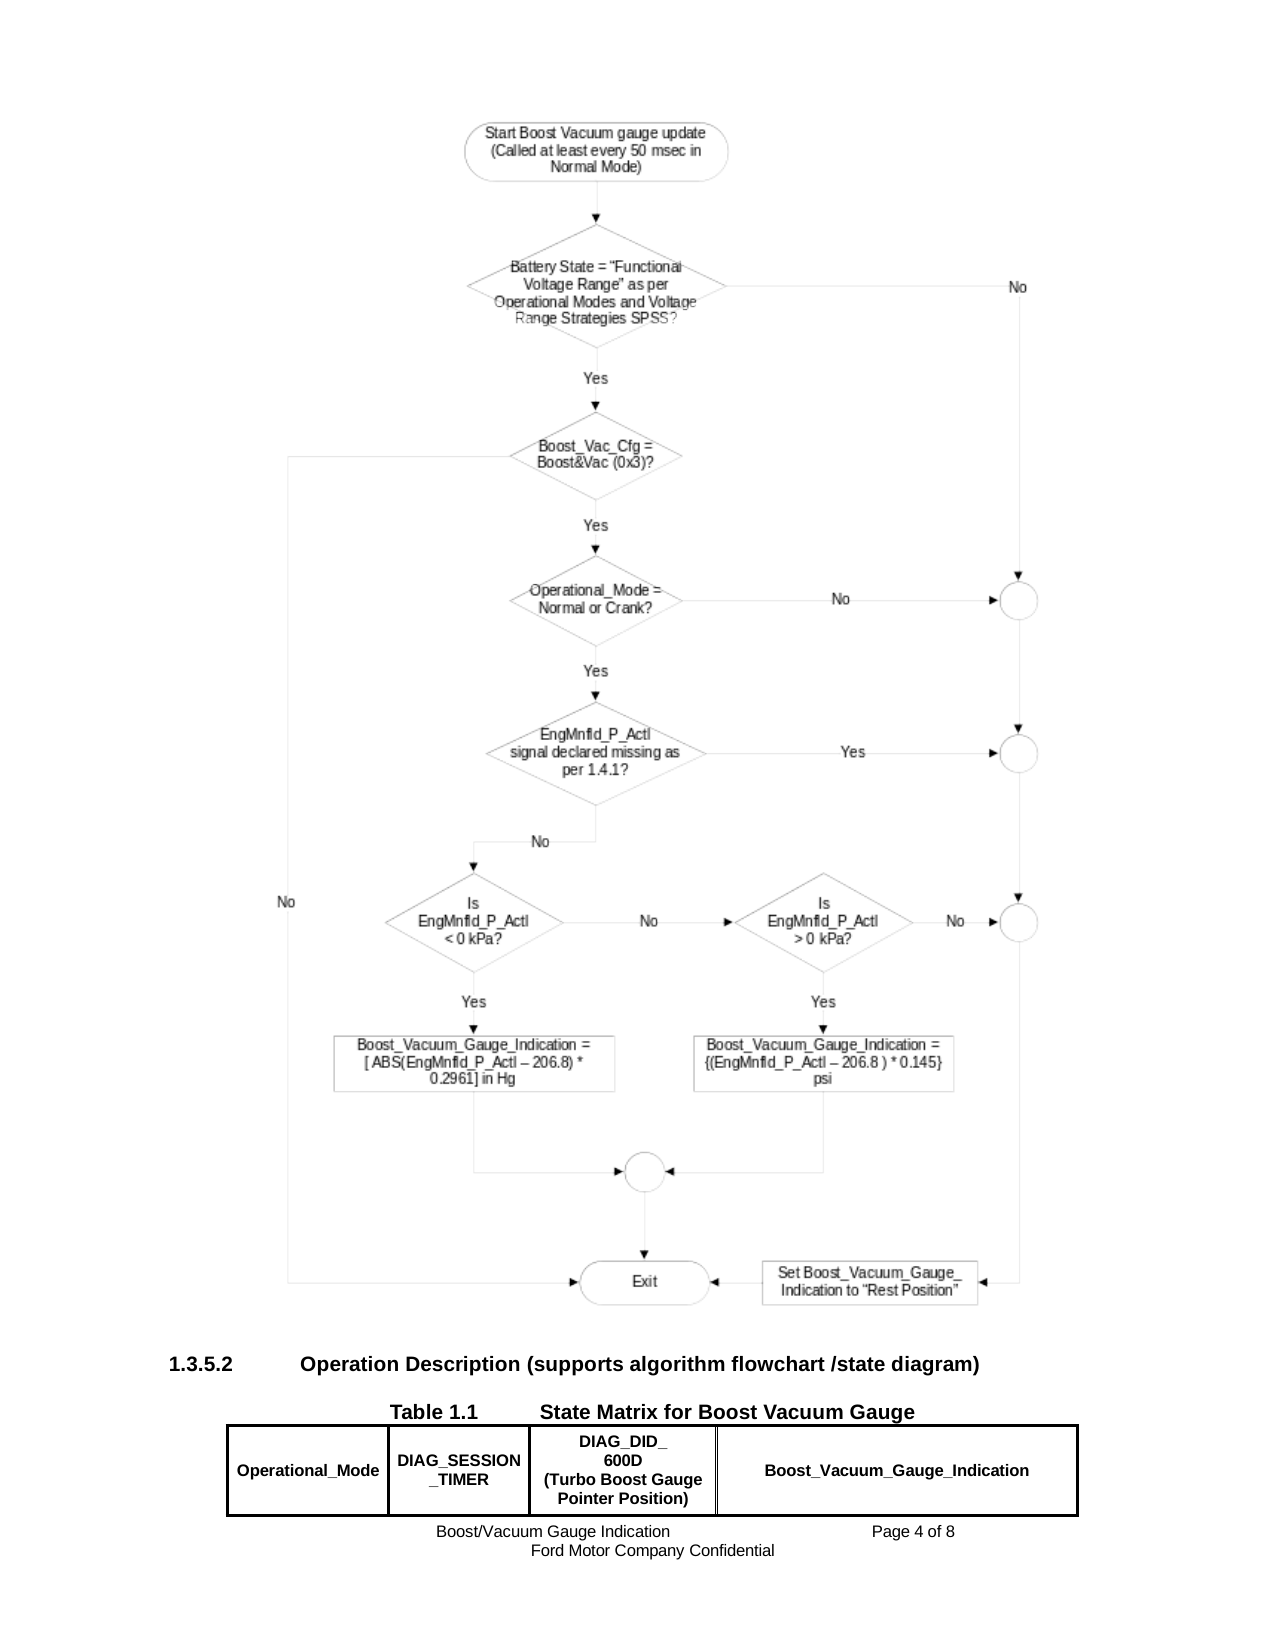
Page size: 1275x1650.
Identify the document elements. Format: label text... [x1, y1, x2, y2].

table_header Boost_Vacuum_Gauge_Indication [718, 1427, 1076, 1513]
table_header Operational_Mode [229, 1427, 387, 1513]
subtitle Operation Description (supports algorithm flowchart /state diagram) [165, 1352, 1230, 1376]
text State Matrix for Boost Vacuum Gauge [75, 1400, 1230, 1424]
table_header DIAG_SESSION _TIMER [390, 1427, 528, 1513]
table_header DIAG_DID_ 600D (Turbo Boost Gauge Pointer Position) [531, 1427, 715, 1513]
